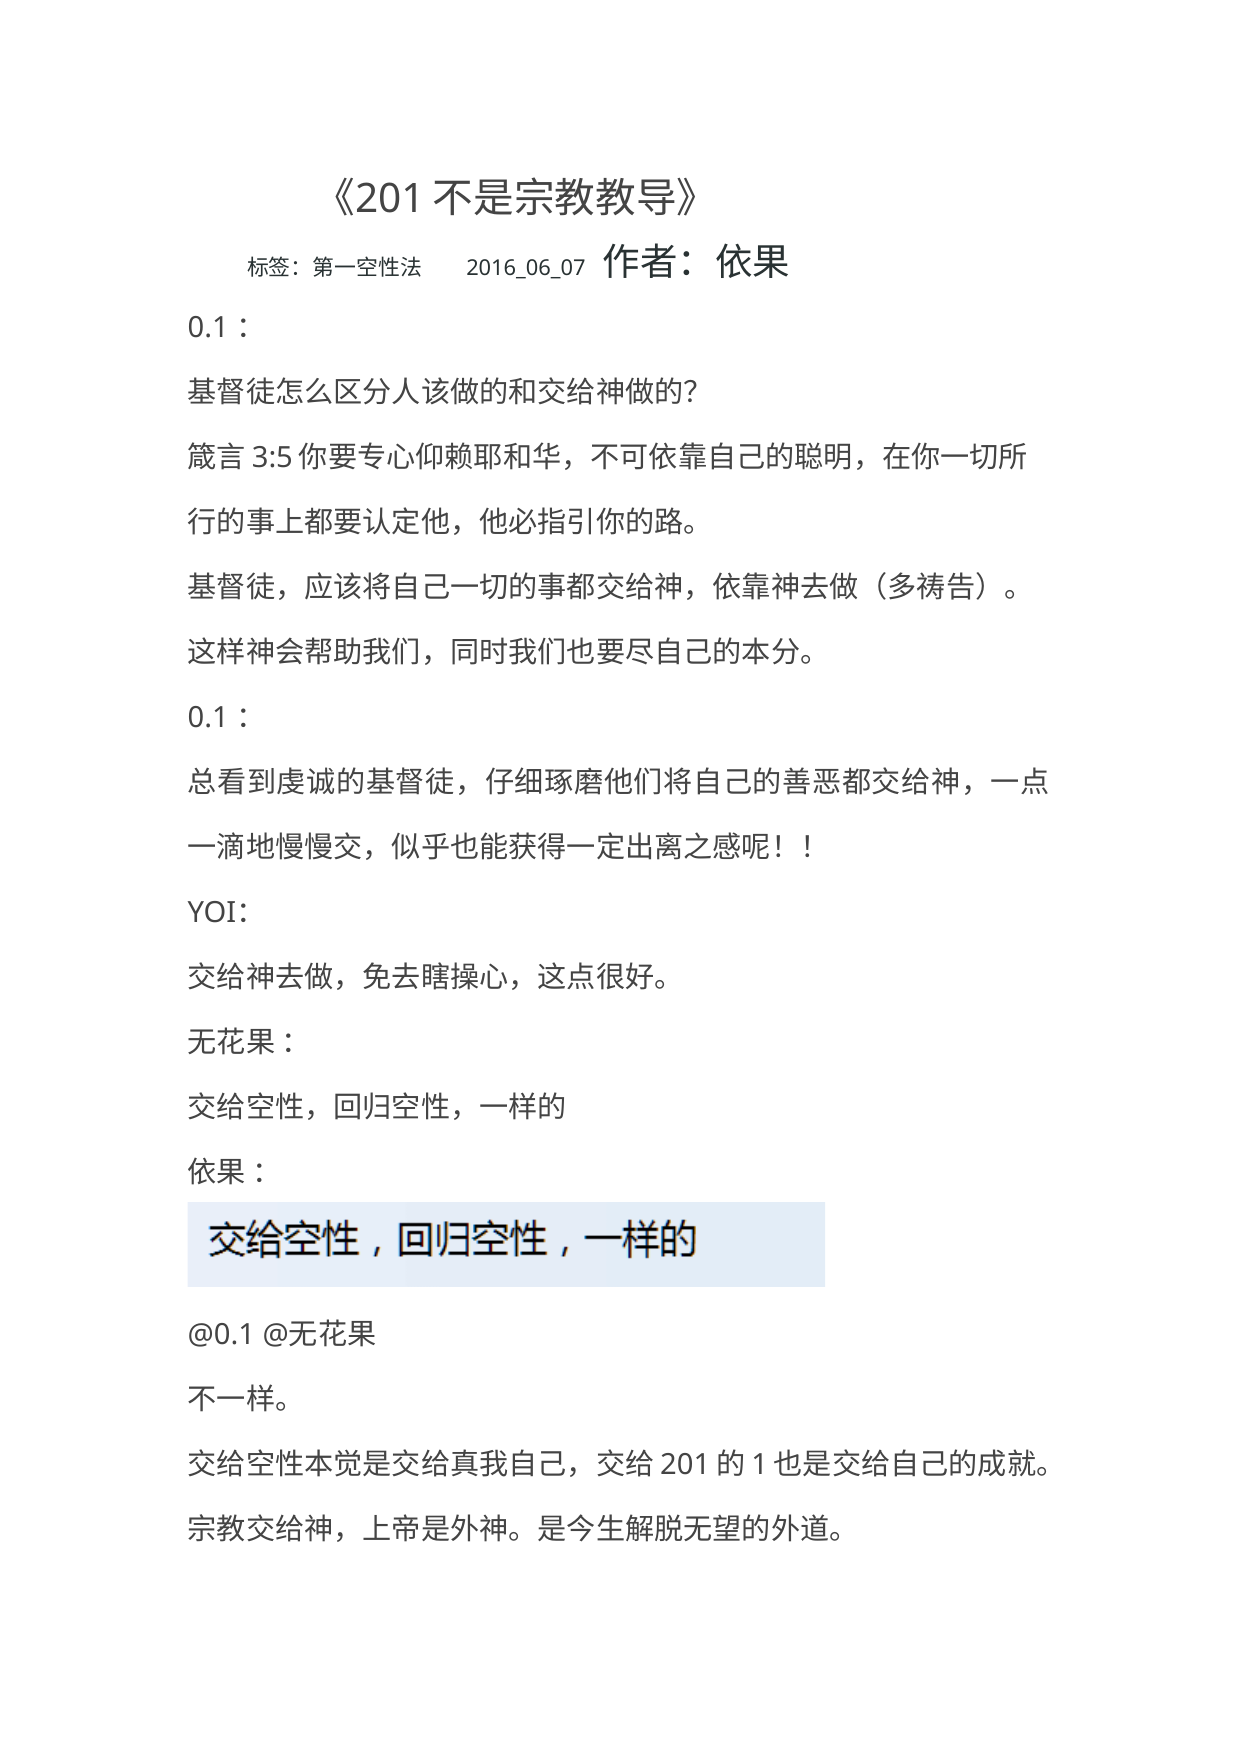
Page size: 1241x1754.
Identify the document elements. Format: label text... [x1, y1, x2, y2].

text 《201不是宗教教导》 [187, 162, 1053, 227]
text 标签：第一空性法 2016_06_07 作者：依果 [187, 227, 1053, 292]
picture [187, 1202, 826, 1287]
text 0.1 ： 总看到虔诚的基督徒，仔细琢磨他们将自己的善恶都交给神，一点一滴地慢慢交，似乎也能获得一定出离之感呢！！ [187, 682, 1053, 877]
text 0.1 ： [187, 292, 1053, 357]
text 基督徒怎么区分人该做的和交给神做的？ 箴言3:5你要专心仰赖耶和华，不可依靠自己的聪明，在你一切所行的事上都要认定他，他必指引你的路。 基督徒，应该将自己一切的事都交给神，依靠神去做（多祷告）。这样神会帮助我们，同时我们也要尽自己的本分。 [187, 357, 1053, 682]
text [187, 877, 1053, 1559]
